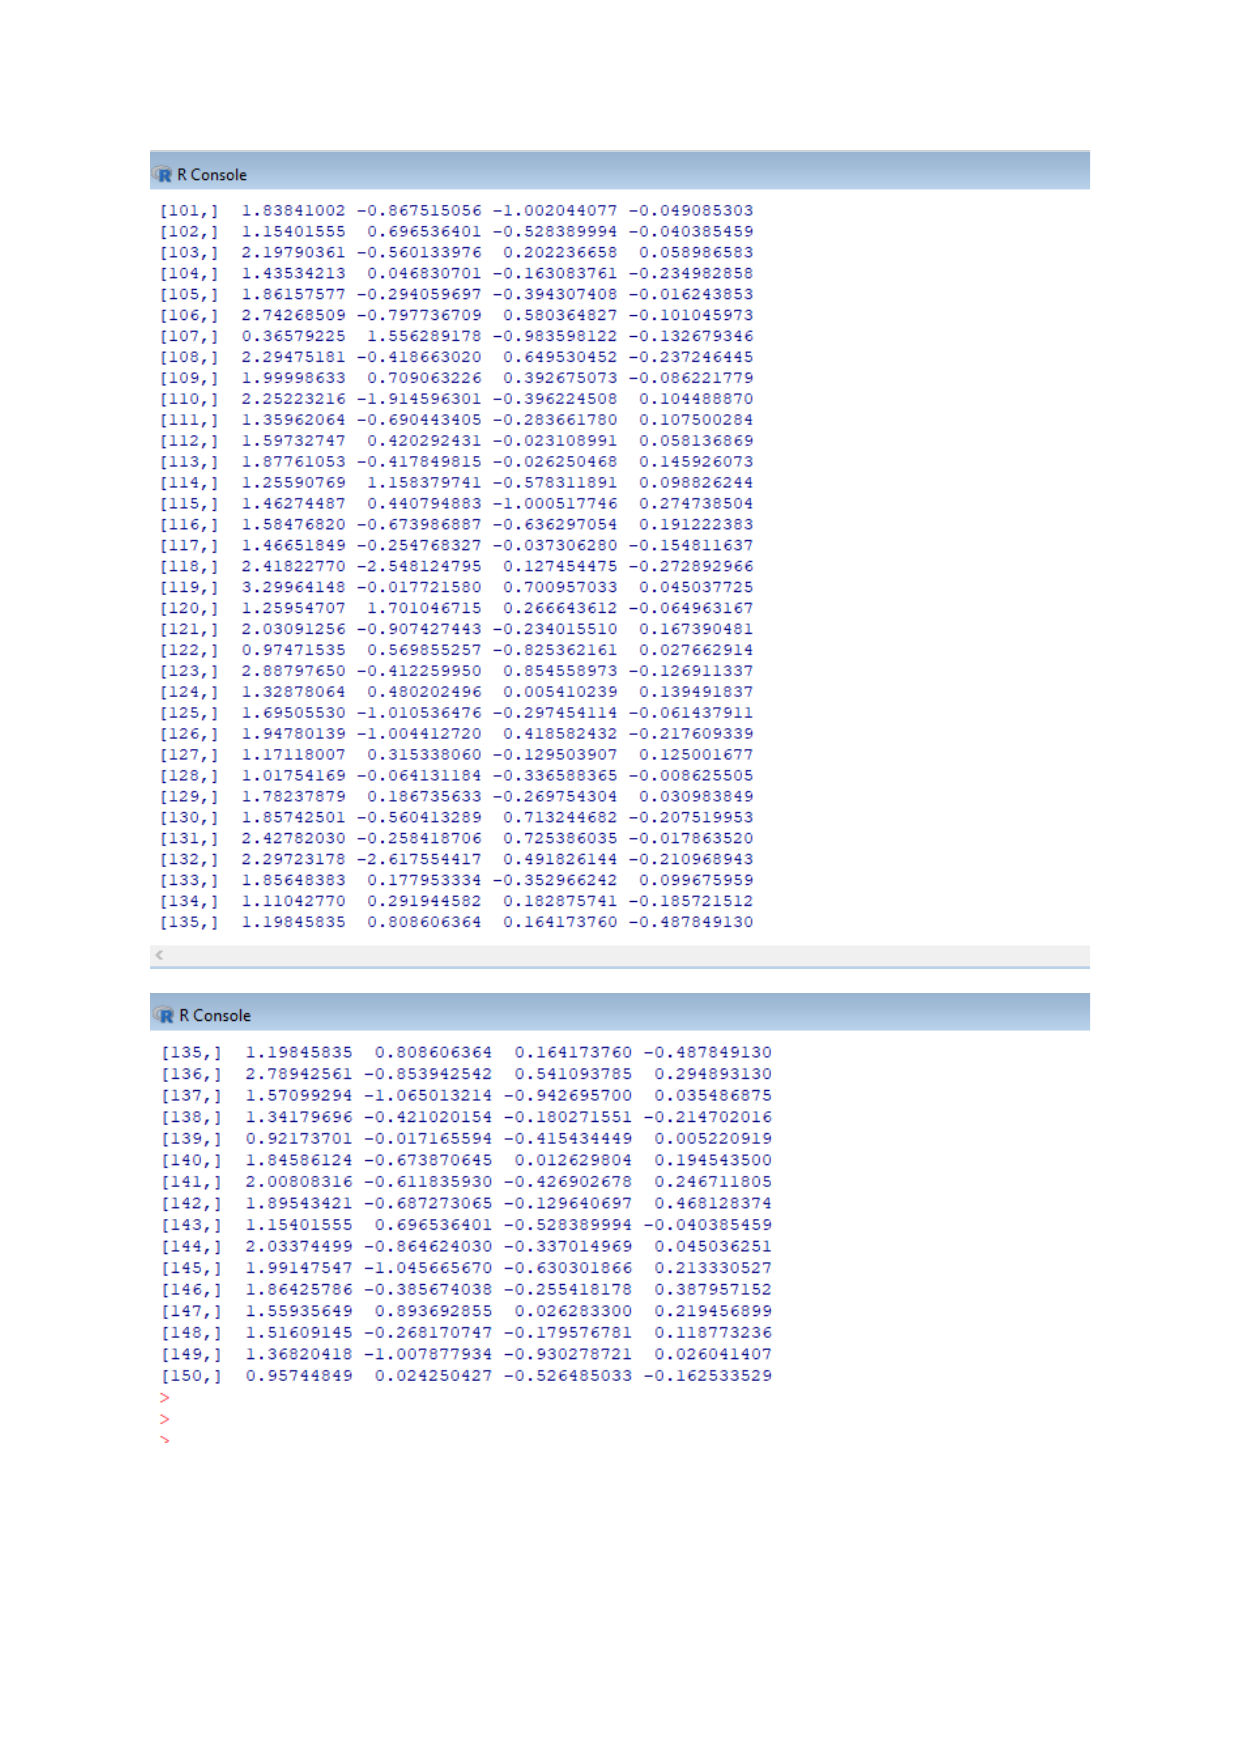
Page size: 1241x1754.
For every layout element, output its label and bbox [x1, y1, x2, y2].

picture [150, 150, 1091, 969]
picture [150, 993, 1091, 1443]
